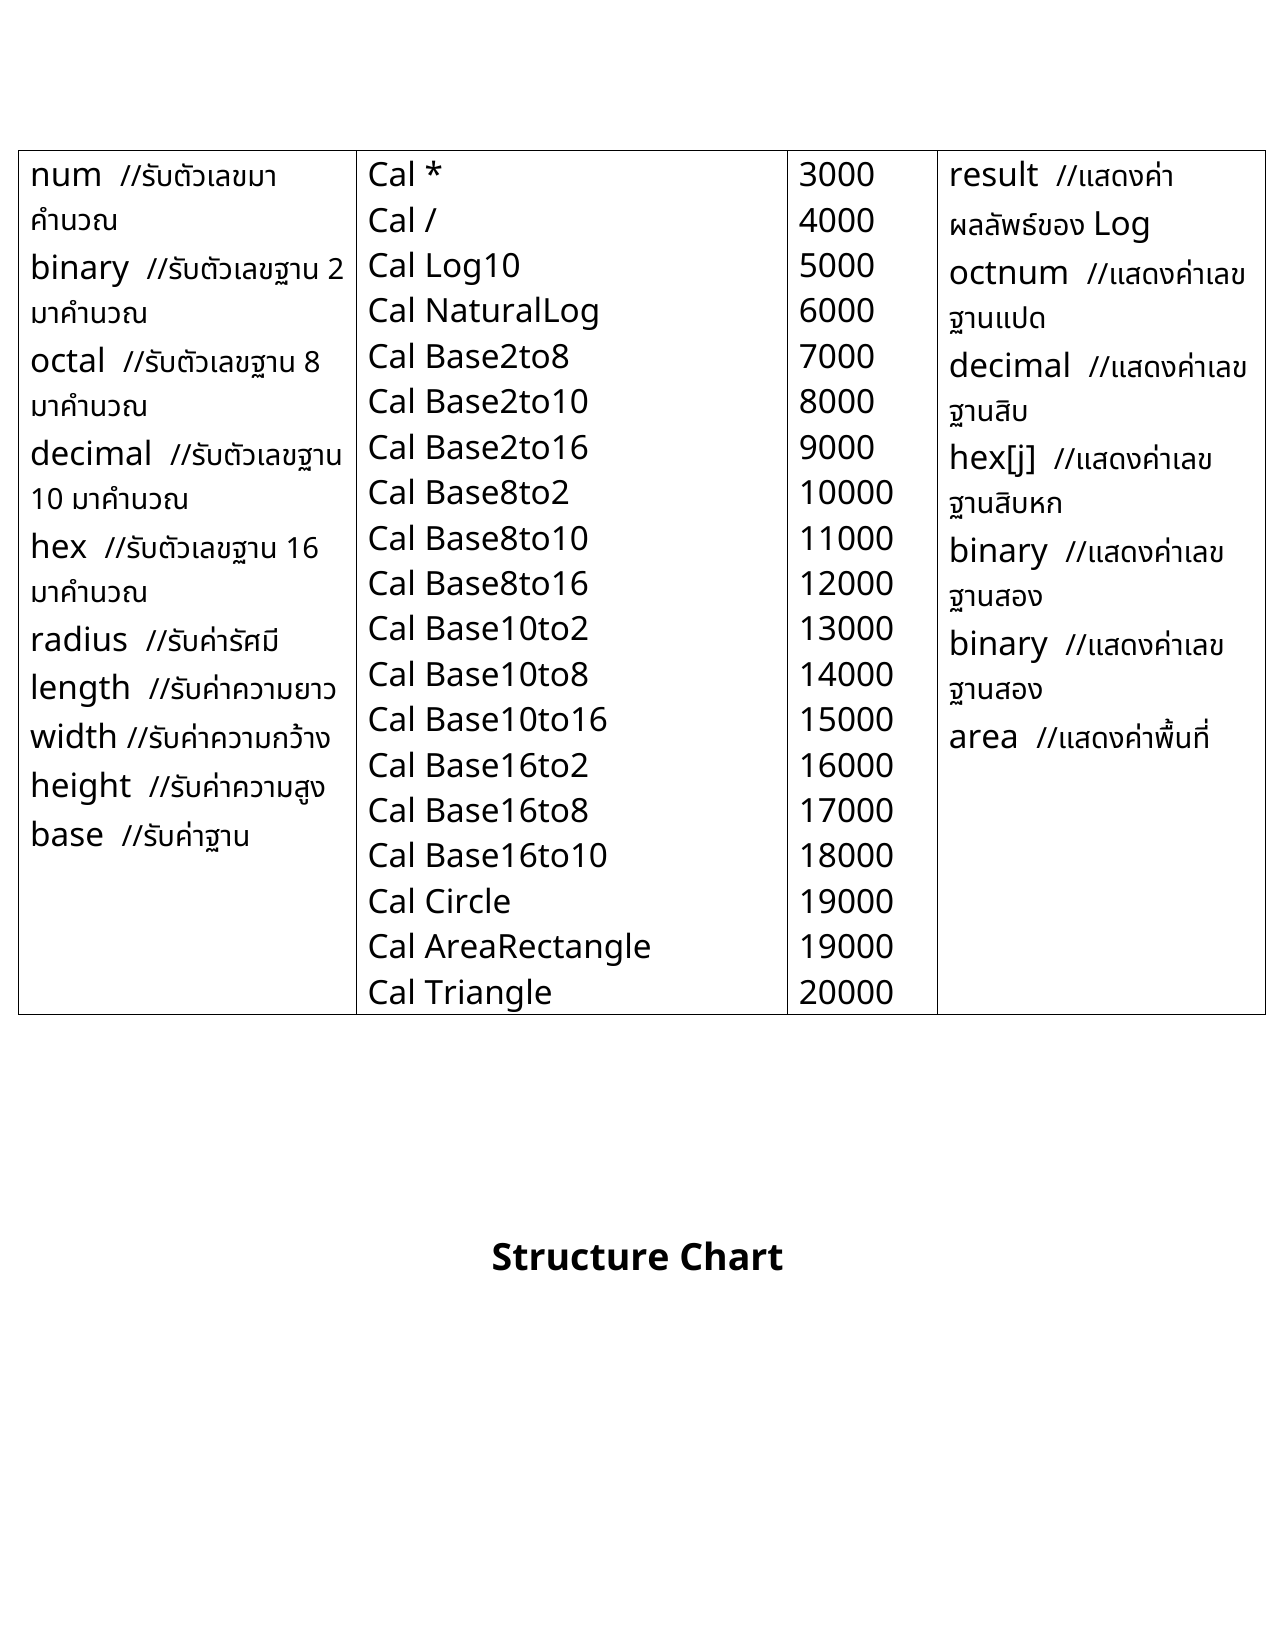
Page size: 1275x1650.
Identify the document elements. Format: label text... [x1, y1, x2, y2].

text Structure Chart [150, 1230, 1125, 1281]
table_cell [19, 151, 356, 1014]
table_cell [938, 151, 1265, 1014]
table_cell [357, 151, 787, 1014]
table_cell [788, 151, 937, 1014]
